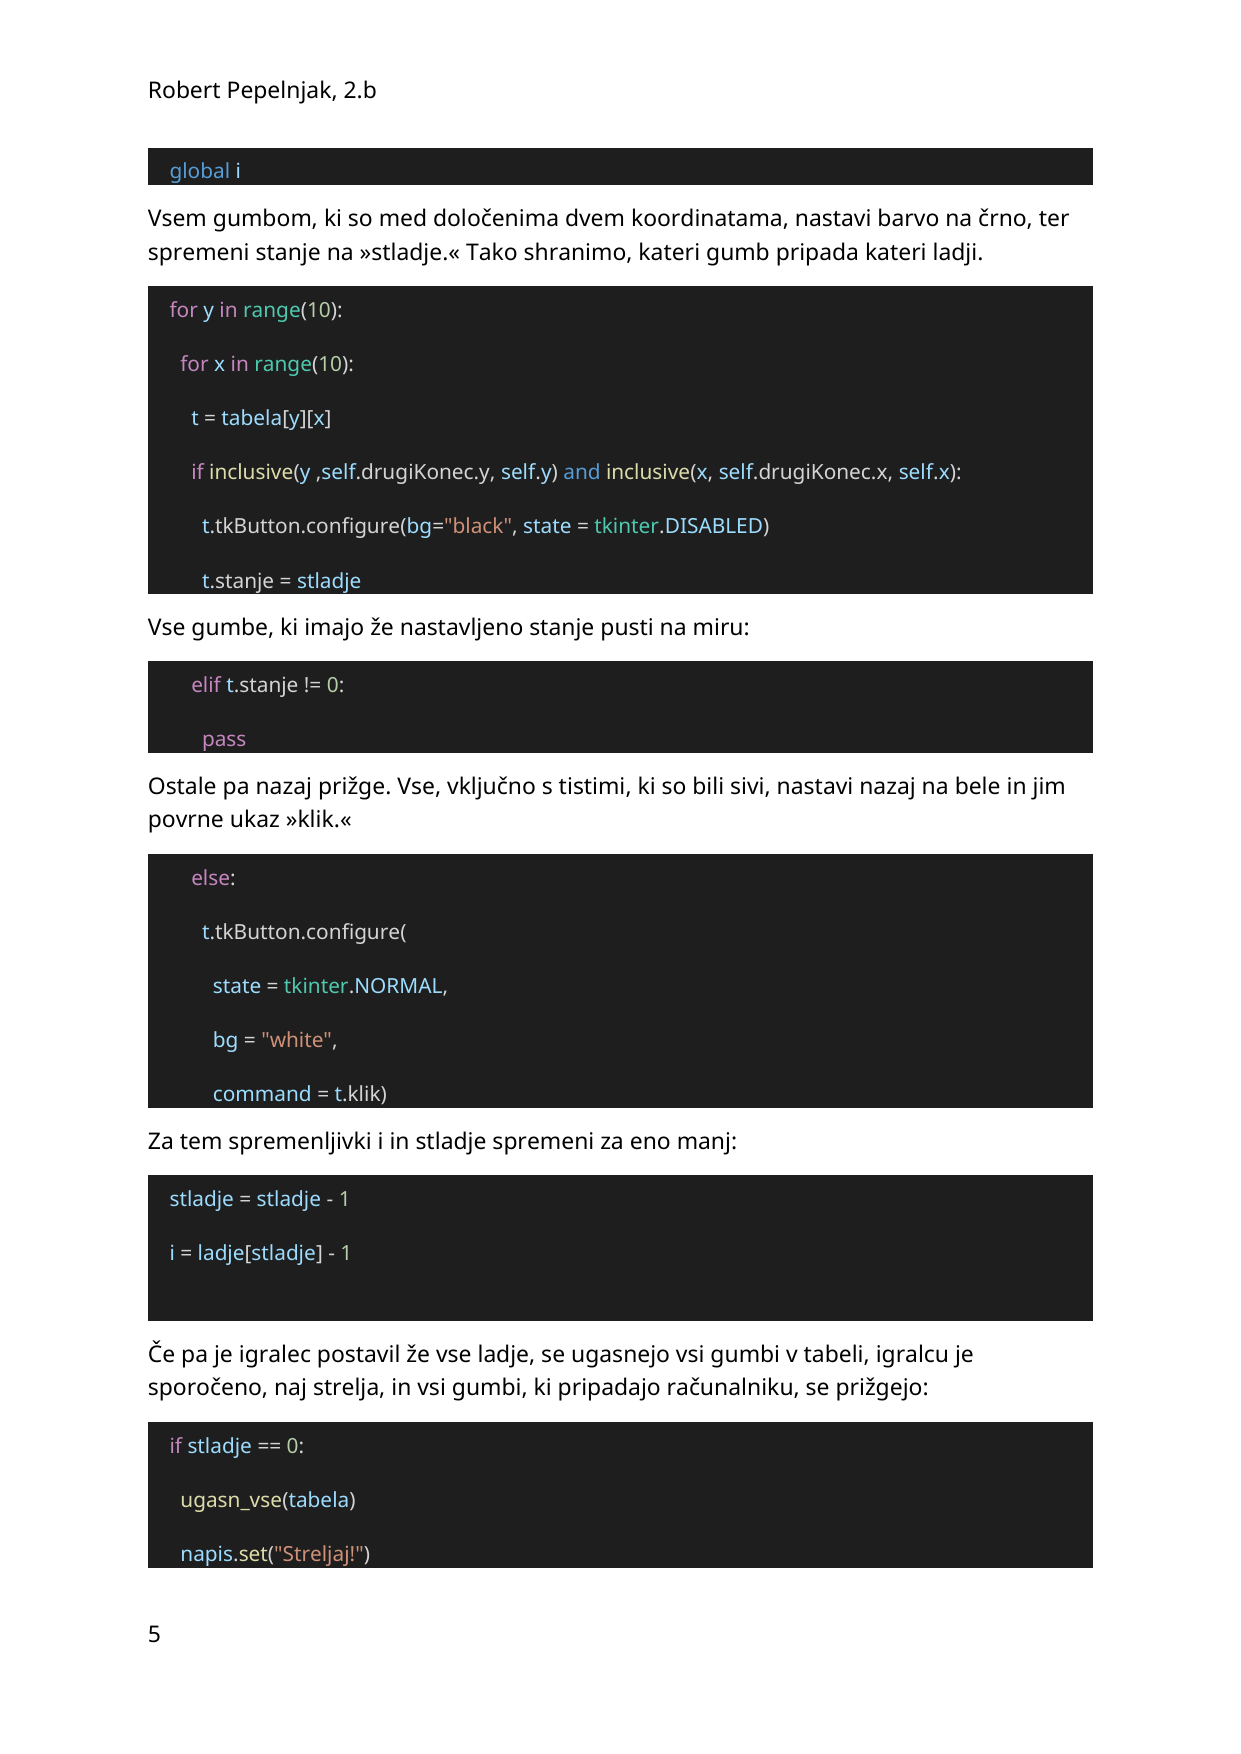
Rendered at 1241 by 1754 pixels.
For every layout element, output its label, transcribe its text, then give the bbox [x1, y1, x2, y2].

text state = tkinter.NORMAL, [148, 962, 1093, 1000]
text napis.set("Streljaj!") [148, 1530, 1093, 1568]
text if stladje == 0: [148, 1422, 1093, 1459]
text if inclusive(y ,self.drugiKonec.y, self.y) and inclusive(x, self.drugiKonec.x, self.x): [148, 448, 1093, 486]
text Vse gumbe, ki imajo že nastavljeno stanje pusti na miru: [148, 611, 1093, 642]
text command = t.klik) [148, 1071, 1093, 1108]
text stladje = stladje - 1 [148, 1175, 1093, 1213]
text t = tabela[y][x] [148, 394, 1093, 432]
text Ostale pa nazaj prižge. Vse, vključno s tistimi, ki so bili sivi, nastavi nazaj na bele in jim povrne ukaz »klik.« [148, 770, 1093, 835]
text global i [148, 148, 1093, 185]
text t.stanje = stladje [148, 557, 1093, 594]
text elif t.stanje != 0: [148, 661, 1093, 699]
text t.tkButton.configure(bg="black", state = tkinter.DISABLED) [148, 503, 1093, 540]
text Če pa je igralec postavil že vse ladje, se ugasnejo vsi gumbi v tabeli, igralcu je sporočeno, naj strelja, in vsi gumbi, ki pripadajo računalniku, se prižgejo: [148, 1338, 1093, 1403]
text for x in range(10): [148, 340, 1093, 378]
text Vsem gumbom, ki so med določenima dvem koordinatama, nastavi barvo na črno, ter spremeni stanje na »stladje.« Tako shranimo, kateri gumb pripada kateri ladji. [148, 202, 1093, 267]
text else: [148, 854, 1093, 891]
text for y in range(10): [148, 286, 1093, 323]
text ugasn_vse(tabela) [148, 1476, 1093, 1513]
text bg = "white", [148, 1016, 1093, 1054]
text Za tem spremenljivki i in stladje spremeni za eno manj: [148, 1125, 1093, 1156]
text i = ladje[stladje] - 1 [148, 1229, 1093, 1267]
text t.tkButton.configure( [148, 908, 1093, 946]
text pass [148, 716, 1093, 753]
